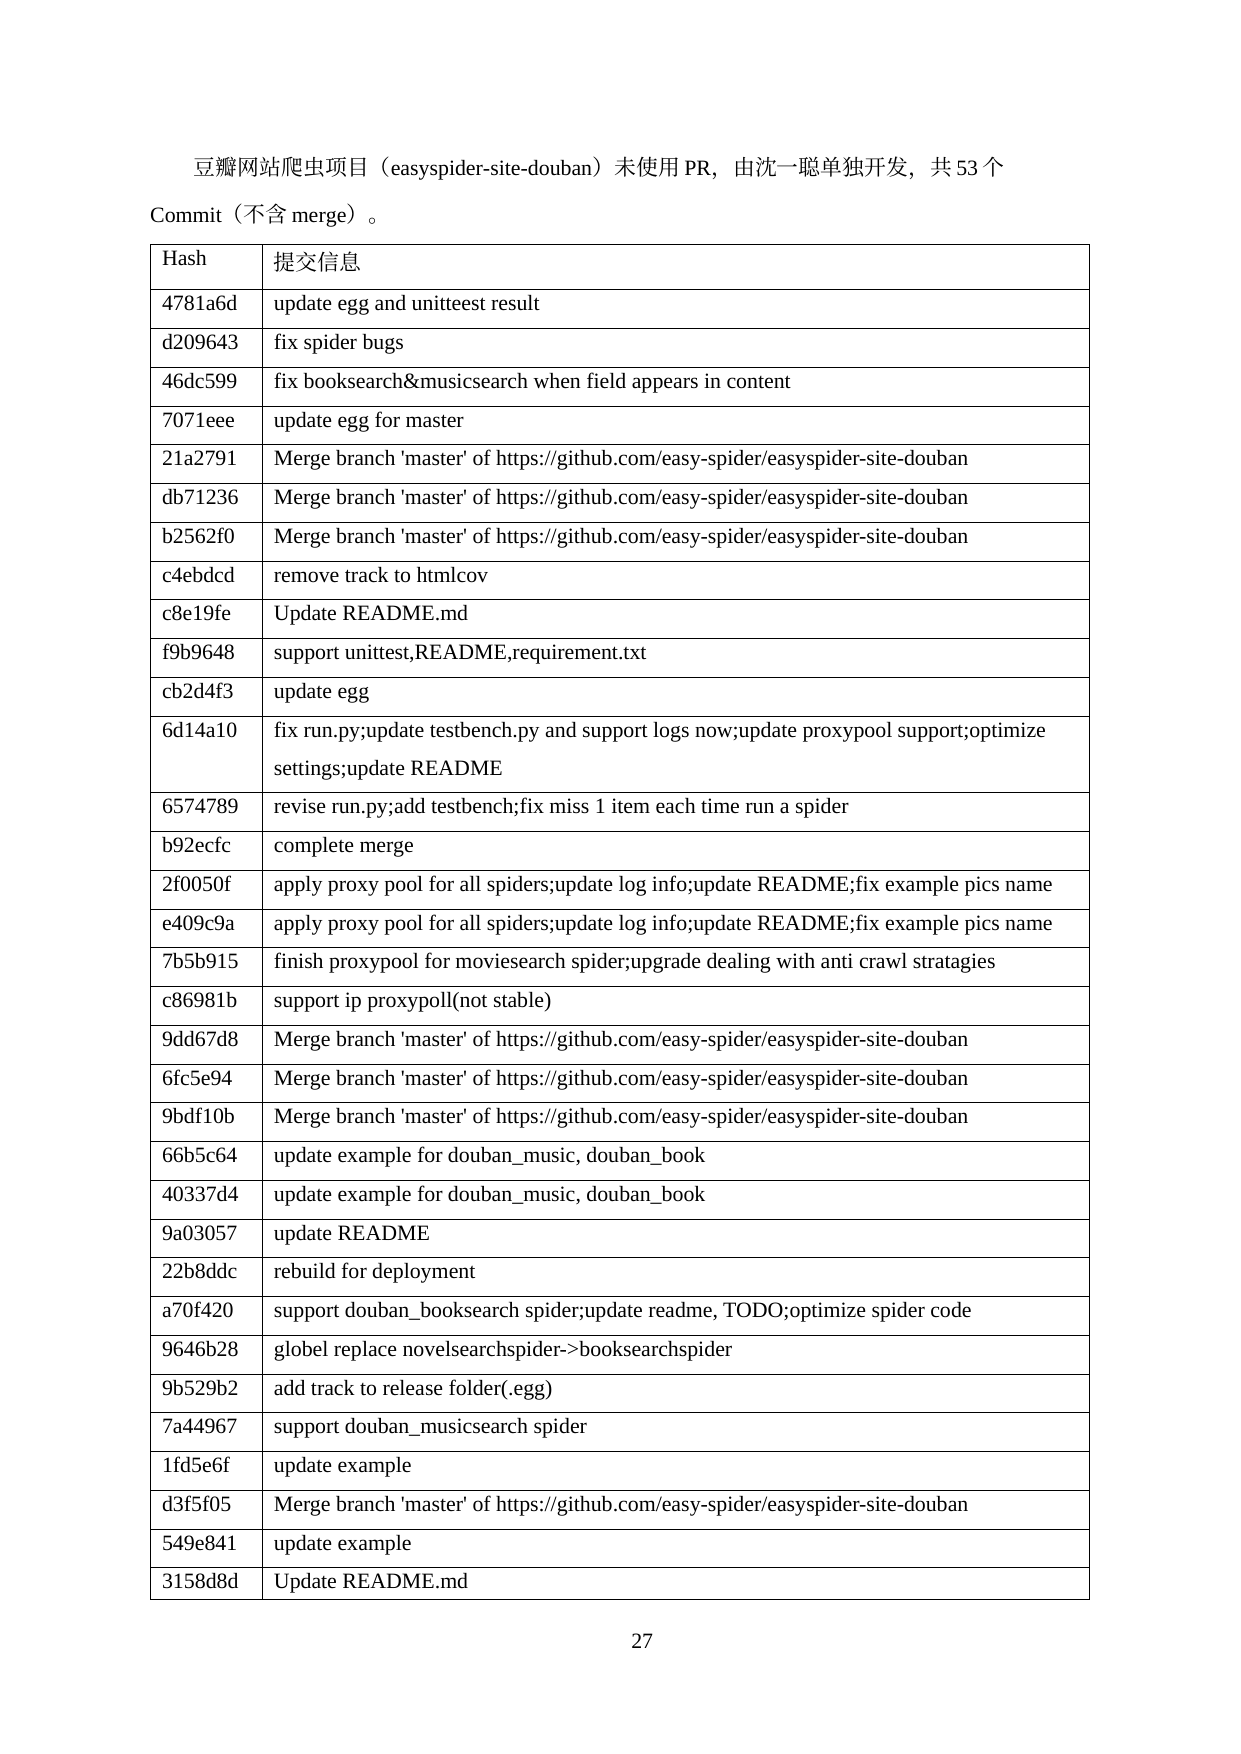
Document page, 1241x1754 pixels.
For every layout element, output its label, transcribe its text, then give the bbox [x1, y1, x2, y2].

table_cell support douban_booksearch spider;update readme, TODO;optimize spider code [263, 1297, 1089, 1335]
table_header 提交信息 [263, 245, 1089, 289]
table_cell Merge branch 'master' of https://github.com/easy-spider/easyspider-site-douban [263, 1103, 1089, 1141]
table_cell d209643 [151, 329, 262, 367]
table_cell 6d14a10 [151, 717, 262, 792]
table_cell b2562f0 [151, 523, 262, 561]
table_cell 7a44967 [151, 1413, 262, 1451]
table_cell c86981b [151, 987, 262, 1025]
table_cell 21a2791 [151, 445, 262, 483]
table_cell c4ebdcd [151, 562, 262, 599]
table_cell 9dd67d8 [151, 1026, 262, 1063]
table_cell e409c9a [151, 910, 262, 947]
table_cell update egg and unitteest result [263, 290, 1089, 328]
table_cell 40337d4 [151, 1181, 262, 1218]
table_cell update example [263, 1530, 1089, 1567]
table_cell cb2d4f3 [151, 678, 262, 716]
table_cell apply proxy pool for all spiders;update log info;update README;fix example pics name [263, 871, 1089, 908]
table_cell update egg for master [263, 407, 1089, 444]
table_cell 7b5b915 [151, 948, 262, 986]
table_cell 4781a6d [151, 290, 262, 328]
table_cell update README [263, 1220, 1089, 1257]
table_cell update example for douban_music, douban_book [263, 1142, 1089, 1180]
table_cell add track to release folder(.egg) [263, 1375, 1089, 1412]
table_cell 7071eee [151, 407, 262, 444]
table_header Hash [151, 245, 262, 289]
table_cell globel replace novelsearchspider->booksearchspider [263, 1336, 1089, 1373]
table_cell support unittest,README,requirement.txt [263, 639, 1089, 677]
table_cell d3f5f05 [151, 1491, 262, 1528]
table_cell Merge branch 'master' of https://github.com/easy-spider/easyspider-site-douban [263, 523, 1089, 561]
table_cell 66b5c64 [151, 1142, 262, 1180]
table_cell fix run.py;update testbench.py and support logs now;update proxypool support;optimize settings;update README [263, 717, 1089, 792]
table_cell 1fd5e6f [151, 1452, 262, 1490]
table_cell f9b9648 [151, 639, 262, 677]
table_cell revise run.py;add testbench;fix miss 1 item each time run a spider [263, 793, 1089, 831]
table_cell 9a03057 [151, 1220, 262, 1257]
table_cell support douban_musicsearch spider [263, 1413, 1089, 1451]
table_cell 46dc599 [151, 368, 262, 406]
text 豆瓣网站爬虫项目（easyspider-site-douban）未使用PR，由沈一聪单独开发，共53个Commit（不含merge）。 [150, 150, 1090, 229]
table_cell 6fc5e94 [151, 1065, 262, 1102]
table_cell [263, 1491, 1089, 1528]
table_cell 22b8ddc [151, 1258, 262, 1296]
table_cell 3158d8d [151, 1568, 262, 1598]
table_cell Update README.md [263, 1568, 1089, 1598]
table_cell complete merge [263, 832, 1089, 870]
table_cell Merge branch 'master' of https://github.com/easy-spider/easyspider-site-douban [263, 445, 1089, 483]
table_cell Merge branch 'master' of https://github.com/easy-spider/easyspider-site-douban [263, 484, 1089, 522]
table_cell Update README.md [263, 600, 1089, 638]
table_cell 9b529b2 [151, 1375, 262, 1412]
table_cell Merge branch 'master' of https://github.com/easy-spider/easyspider-site-douban [263, 1026, 1089, 1063]
table_cell 2f0050f [151, 871, 262, 908]
table_cell support ip proxypoll(not stable) [263, 987, 1089, 1025]
table_cell 9bdf10b [151, 1103, 262, 1141]
table_cell update egg [263, 678, 1089, 716]
table_cell a70f420 [151, 1297, 262, 1335]
table_cell 6574789 [151, 793, 262, 831]
table_cell update example [263, 1452, 1089, 1490]
table_cell rebuild for deployment [263, 1258, 1089, 1296]
table_cell Merge branch 'master' of https://github.com/easy-spider/easyspider-site-douban [263, 1065, 1089, 1102]
table_cell c8e19fe [151, 600, 262, 638]
table_cell b92ecfc [151, 832, 262, 870]
table_cell apply proxy pool for all spiders;update log info;update README;fix example pics name [263, 910, 1089, 947]
table_cell fix booksearch&musicsearch when field appears in content [263, 368, 1089, 406]
table_cell db71236 [151, 484, 262, 522]
table_cell update example for douban_music, douban_book [263, 1181, 1089, 1218]
table_cell 549e841 [151, 1530, 262, 1567]
table_cell fix spider bugs [263, 329, 1089, 367]
table_cell remove track to htmlcov [263, 562, 1089, 599]
table_cell finish proxypool for moviesearch spider;upgrade dealing with anti crawl stratagies [263, 948, 1089, 986]
table_cell 9646b28 [151, 1336, 262, 1373]
